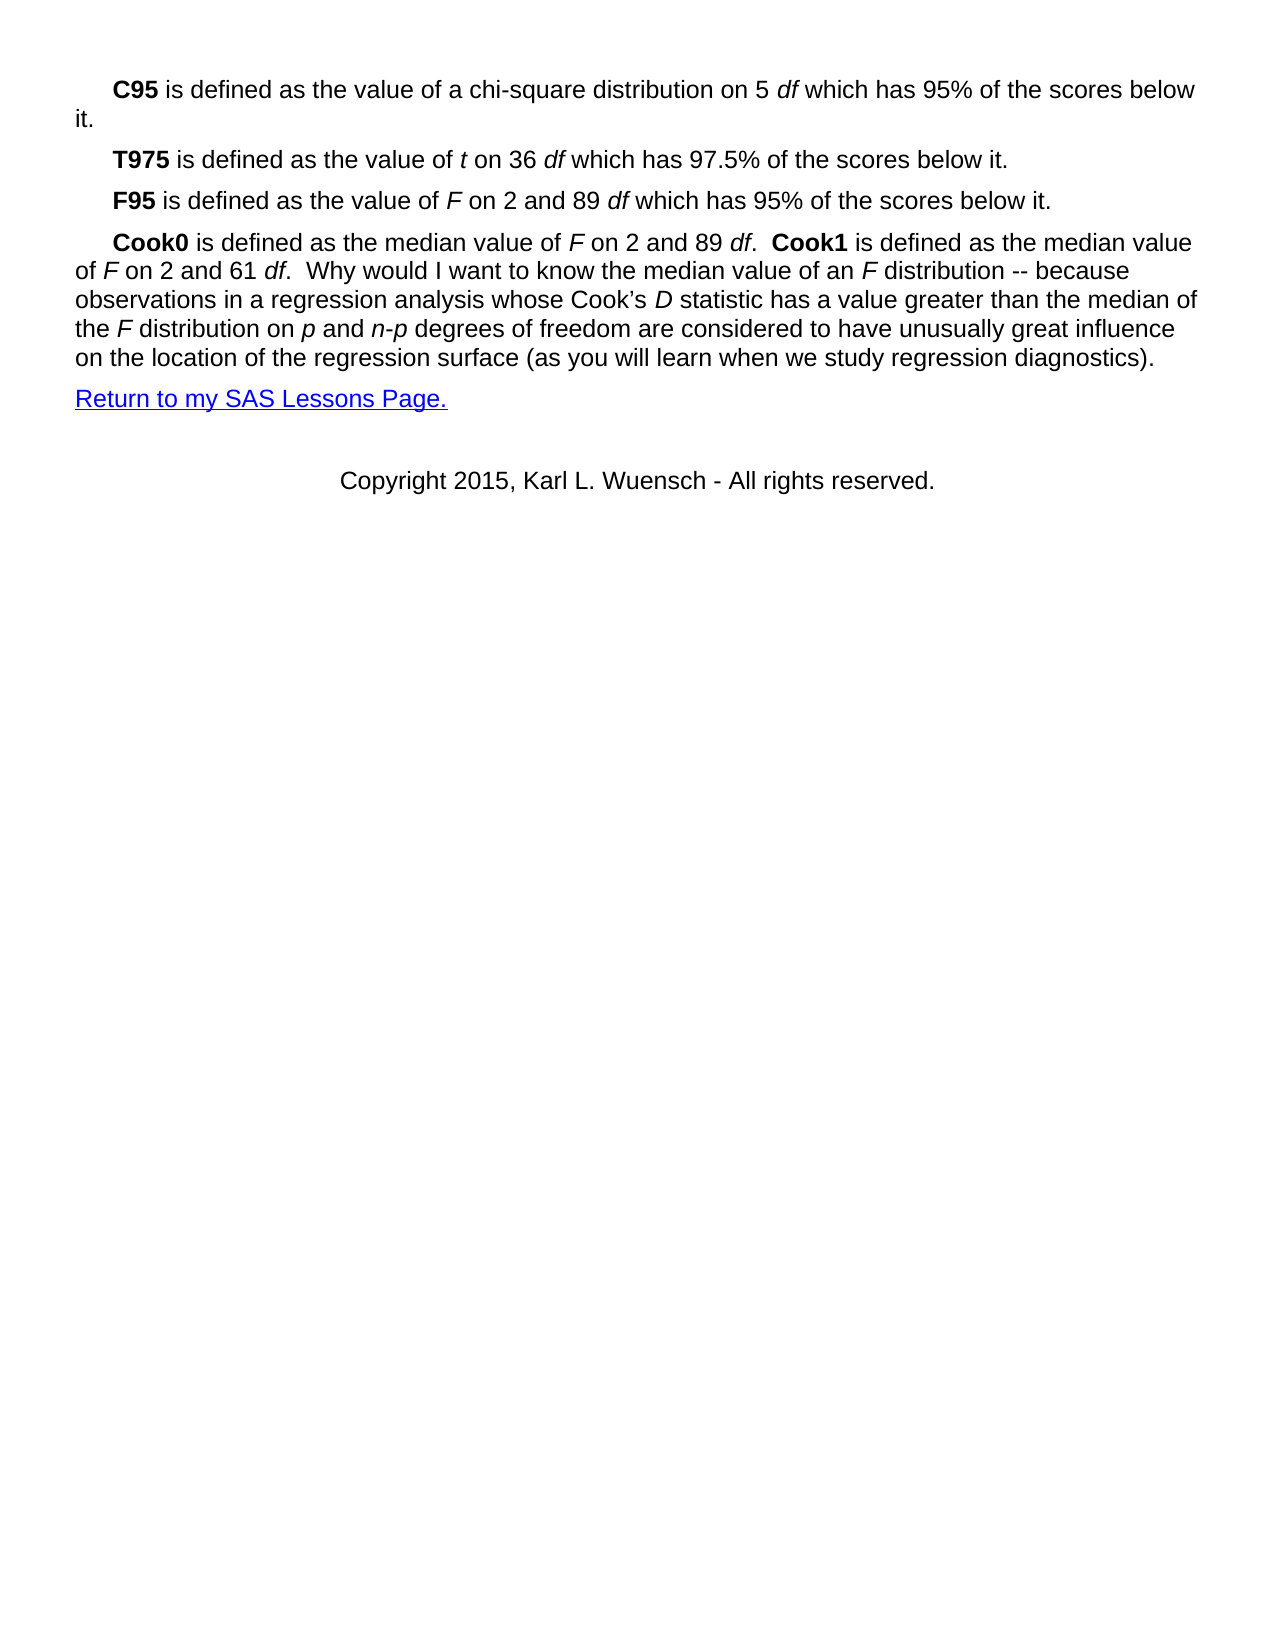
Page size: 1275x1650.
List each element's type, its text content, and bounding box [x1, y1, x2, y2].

text Cook0 is defined as the median value of F on 2 and 89 df. Cook1 is defined as the median value of F on 2 and 61 df. Why would I want to know the median value of an F distribution -- because observations in a regression analysis whose Cook’s D statistic has a value greater than the median of the F distribution on p and n-p degrees of freedom are considered to have unusually great influence on the location of the regression surface (as you will learn when we study regression diagnostics). [75, 227, 1200, 371]
text F95 is defined as the value of F on 2 and 89 df which has 95% of the scores below it. [75, 186, 1200, 215]
text T975 is defined as the value of t on 36 df which has 97.5% of the scores below it. [75, 145, 1200, 174]
text C95 is defined as the value of a chi-square distribution on 5 df which has 95% of the scores below it. [75, 75, 1200, 132]
text Return to my SAS Lessons Page. [75, 384, 1200, 412]
text Copyright 2015, Karl L. Wuensch - All rights reserved. [75, 466, 1200, 495]
